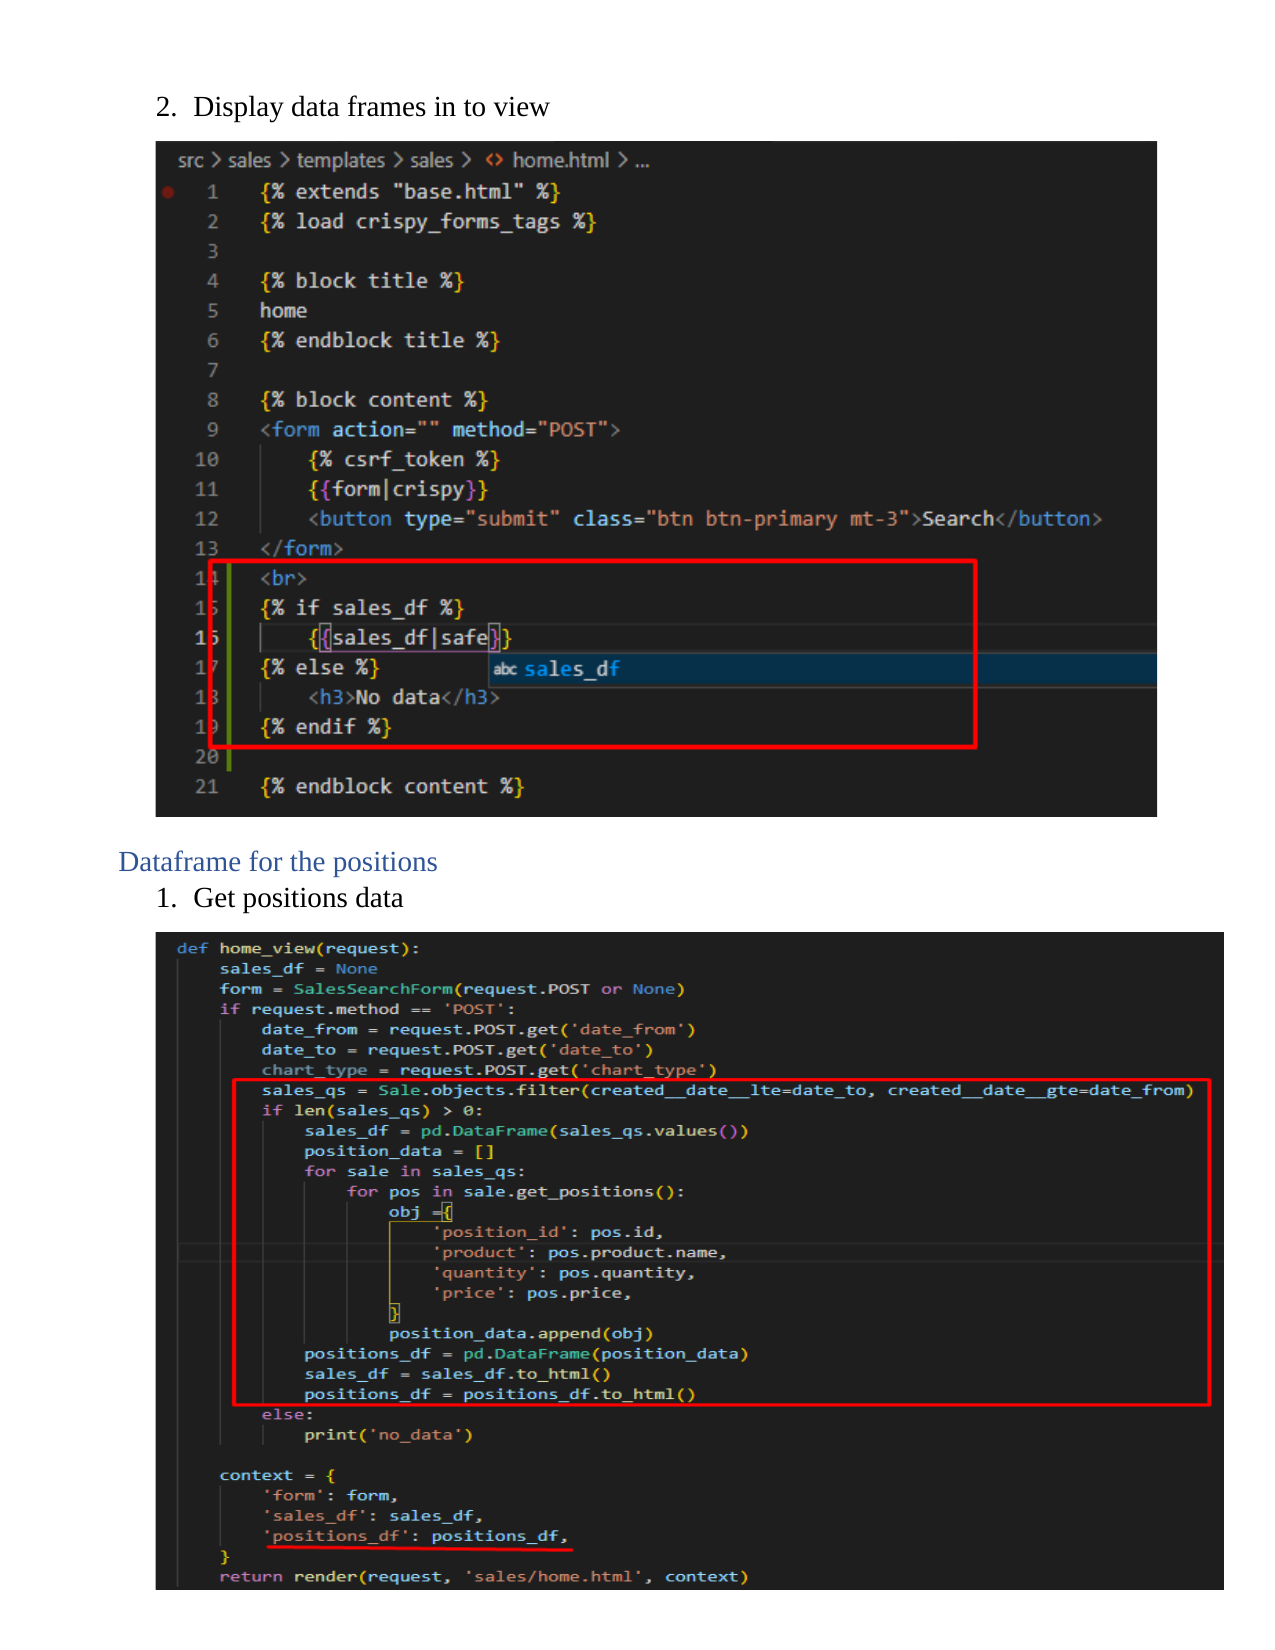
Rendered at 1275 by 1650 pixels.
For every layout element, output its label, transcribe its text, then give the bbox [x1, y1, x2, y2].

list Get positions data [156, 880, 1186, 913]
subtitle Dataframe for the positions [118, 844, 1186, 877]
list Display data frames in to view [156, 89, 1186, 122]
picture [155, 932, 1224, 1590]
picture [155, 141, 1158, 817]
